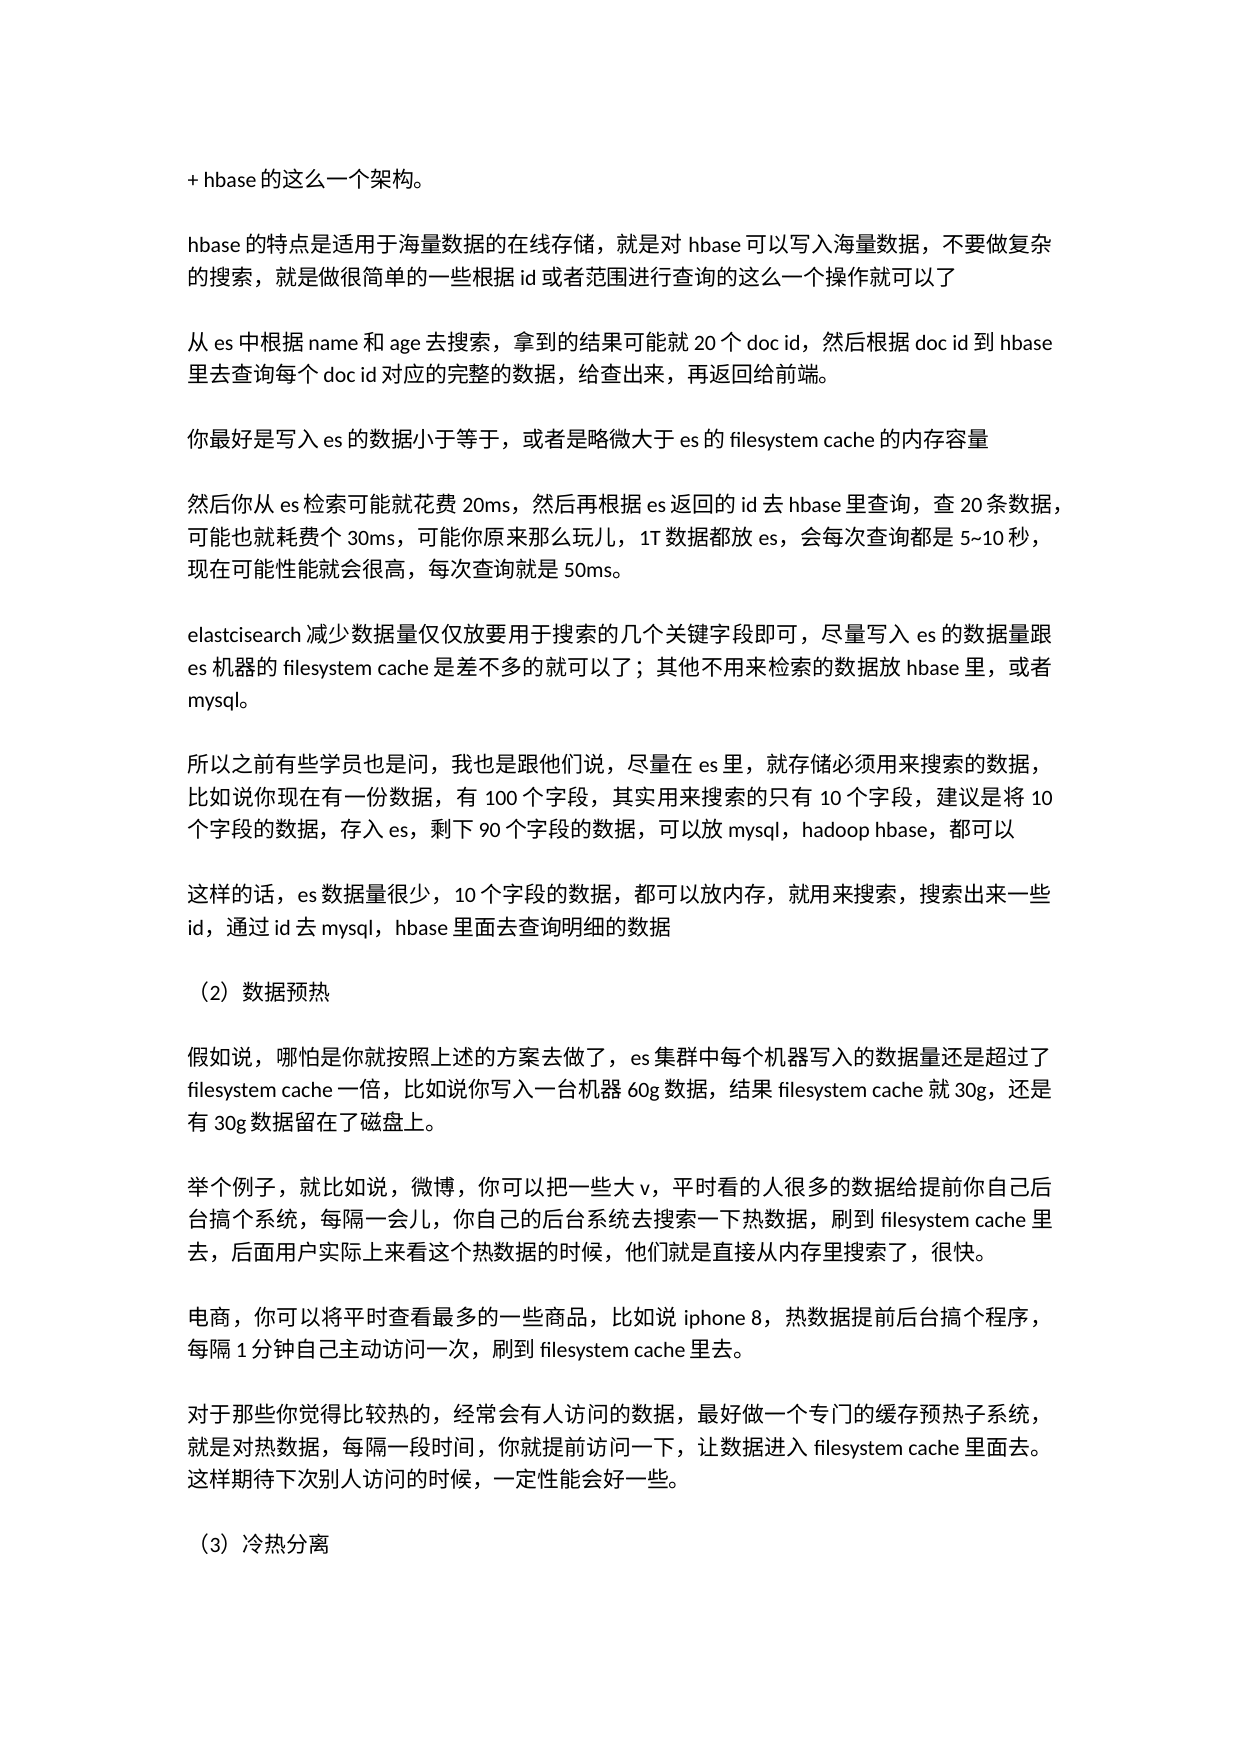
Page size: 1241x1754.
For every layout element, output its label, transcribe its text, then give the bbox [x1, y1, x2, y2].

text 然后你从es检索可能就花费20ms，然后再根据es返回的id去hbase里查询，查20条数据，可能也就耗费个30ms，可能你原来那么玩儿，1T数据都放es，会每次查询都是5~10秒，现在可能性能就会很高，每次查询就是50ms。 [187, 487, 1053, 584]
text 你最好是写入es的数据小于等于，或者是略微大于es的filesystem cache的内存容量 [187, 422, 1053, 454]
text 所以之前有些学员也是问，我也是跟他们说，尽量在es里，就存储必须用来搜索的数据，比如说你现在有一份数据，有100个字段，其实用来搜索的只有10个字段，建议是将10个字段的数据，存入es，剩下90个字段的数据，可以放mysql，hadoop hbase，都可以 [187, 747, 1053, 844]
text elastcisearch减少数据量仅仅放要用于搜索的几个关键字段即可，尽量写入es的数据量跟es机器的filesystem cache是差不多的就可以了；其他不用来检索的数据放hbase里，或者mysql。 [187, 617, 1053, 714]
text 举个例子，就比如说，微博，你可以把一些大v，平时看的人很多的数据给提前你自己后台搞个系统，每隔一会儿，你自己的后台系统去搜索一下热数据，刷到filesystem cache里去，后面用户实际上来看这个热数据的时候，他们就是直接从内存里搜索了，很快。 [187, 1169, 1053, 1267]
text 电商，你可以将平时查看最多的一些商品，比如说iphone 8，热数据提前后台搞个程序，每隔1分钟自己主动访问一次，刷到filesystem cache里去。 [187, 1299, 1053, 1364]
text 对于那些你觉得比较热的，经常会有人访问的数据，最好做一个专门的缓存预热子系统，就是对热数据，每隔一段时间，你就提前访问一下，让数据进入filesystem cache里面去。这样期待下次别人访问的时候，一定性能会好一些。 [187, 1397, 1053, 1494]
text 假如说，哪怕是你就按照上述的方案去做了，es集群中每个机器写入的数据量还是超过了filesystem cache一倍，比如说你写入一台机器60g数据，结果filesystem cache就30g，还是有30g数据留在了磁盘上。 [187, 1039, 1053, 1137]
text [187, 162, 1053, 194]
text 这样的话，es数据量很少，10个字段的数据，都可以放内存，就用来搜索，搜索出来一些id，通过id去mysql，hbase里面去查询明细的数据 [187, 877, 1053, 942]
text hbase的特点是适用于海量数据的在线存储，就是对hbase可以写入海量数据，不要做复杂的搜索，就是做很简单的一些根据id或者范围进行查询的这么一个操作就可以了 [187, 227, 1053, 292]
text 从es中根据name和age去搜索，拿到的结果可能就20个doc id，然后根据doc id到hbase里去查询每个doc id对应的完整的数据，给查出来，再返回给前端。 [187, 324, 1053, 389]
text （3）冷热分离 [187, 1527, 1053, 1559]
text （2）数据预热 [187, 974, 1053, 1007]
